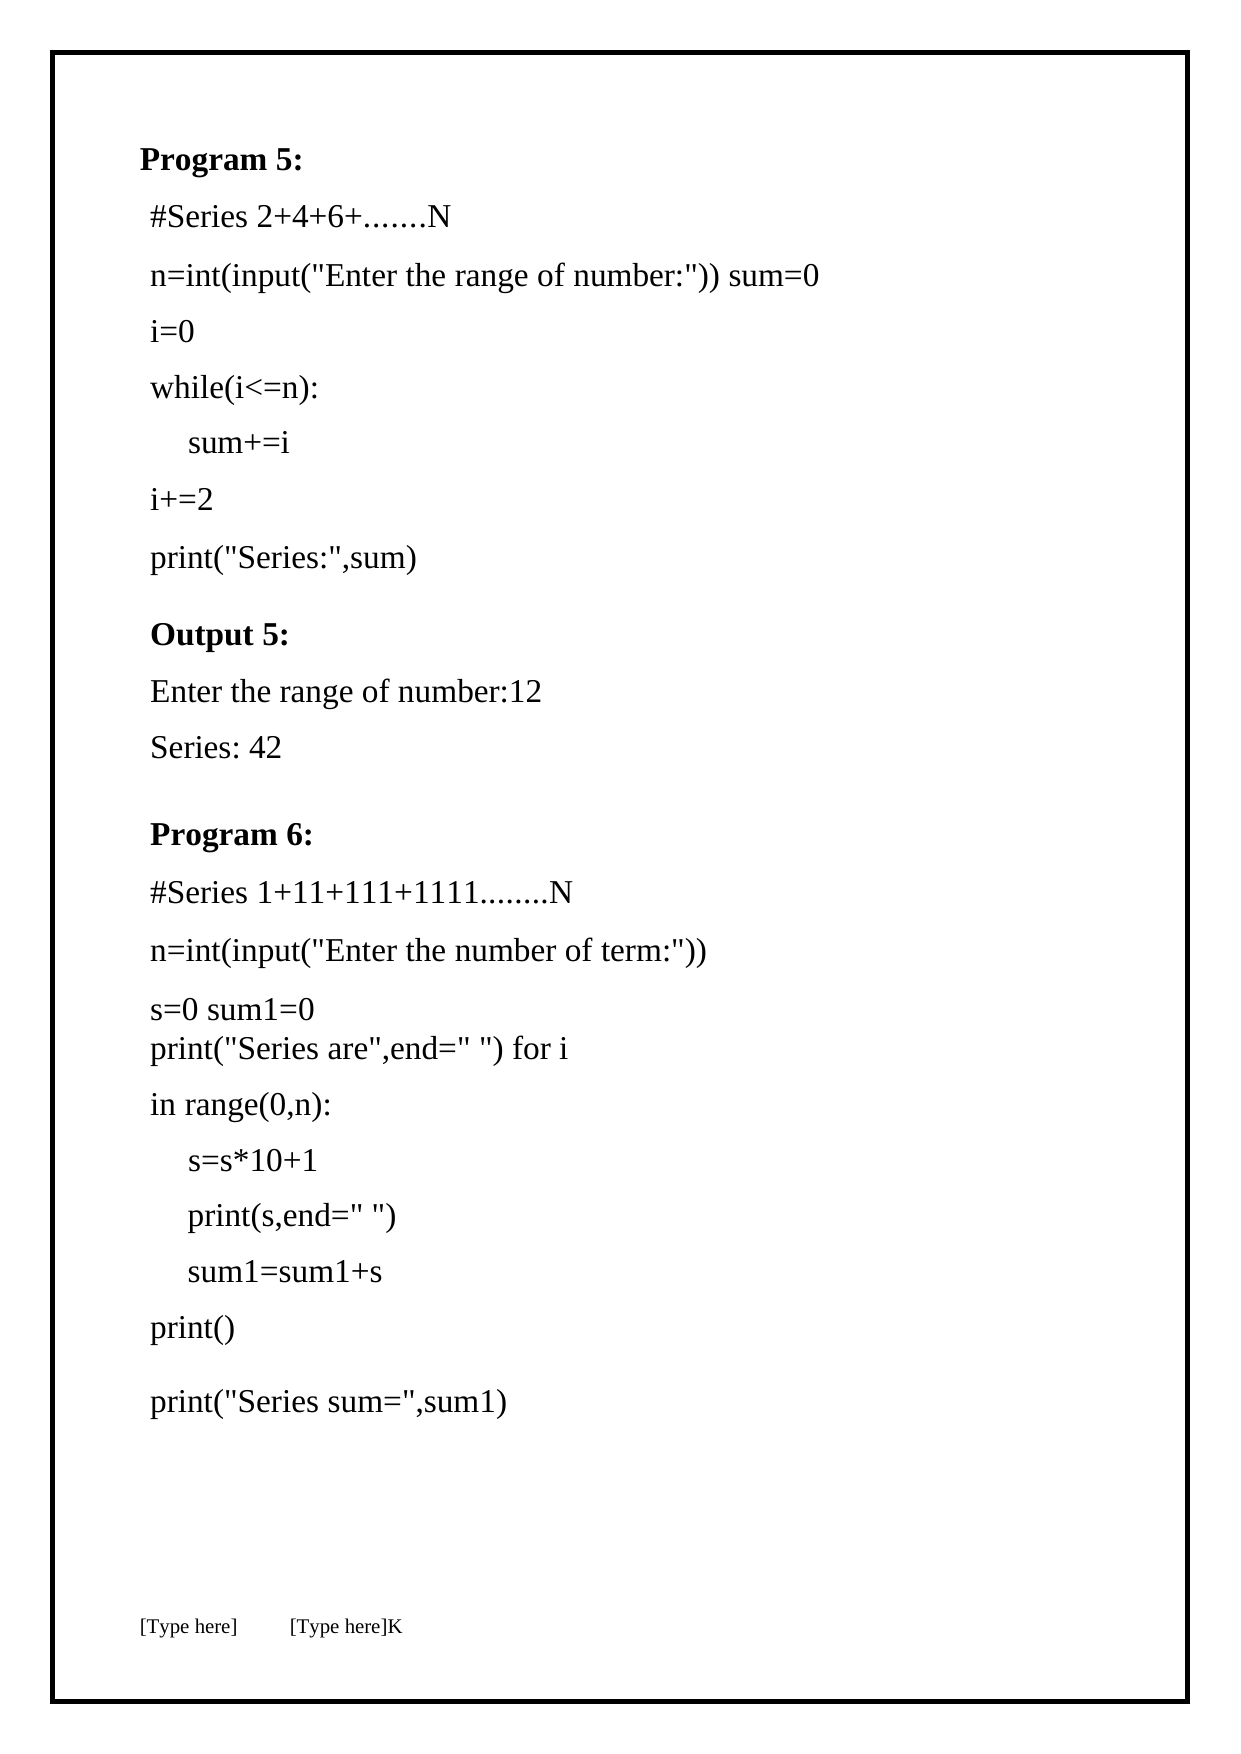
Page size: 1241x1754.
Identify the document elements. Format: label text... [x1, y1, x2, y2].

text n=int(input("Enter the number of term:")) [150, 931, 1090, 969]
subtitle Output 5: [150, 614, 1090, 652]
text print("Series are",end=" ") for i in range(0,n): [150, 1028, 576, 1122]
subtitle Program 6: [150, 815, 1090, 853]
text print("Series sum=",sum1) [150, 1381, 1090, 1419]
text n=int(input("Enter the range of number:")) sum=0 [150, 256, 889, 294]
text #Series 2+4+6+ N [150, 197, 1090, 235]
text print("Series:",sum) [150, 535, 1090, 578]
text i=0 while(i<=n): [150, 312, 342, 406]
text s=0 sum1=0 [150, 989, 1090, 1028]
text s=s*10+1 print(s,end=" ") sum1=sum1+s [187, 1140, 424, 1289]
subtitle Program 5: [139, 139, 1090, 178]
text Enter the range of number:12 Series: 42 [150, 671, 593, 766]
text print() [150, 1307, 1090, 1346]
text #Series 1+11+111+1111 N [150, 872, 1090, 910]
text sum+=i i+=2 [150, 423, 304, 517]
